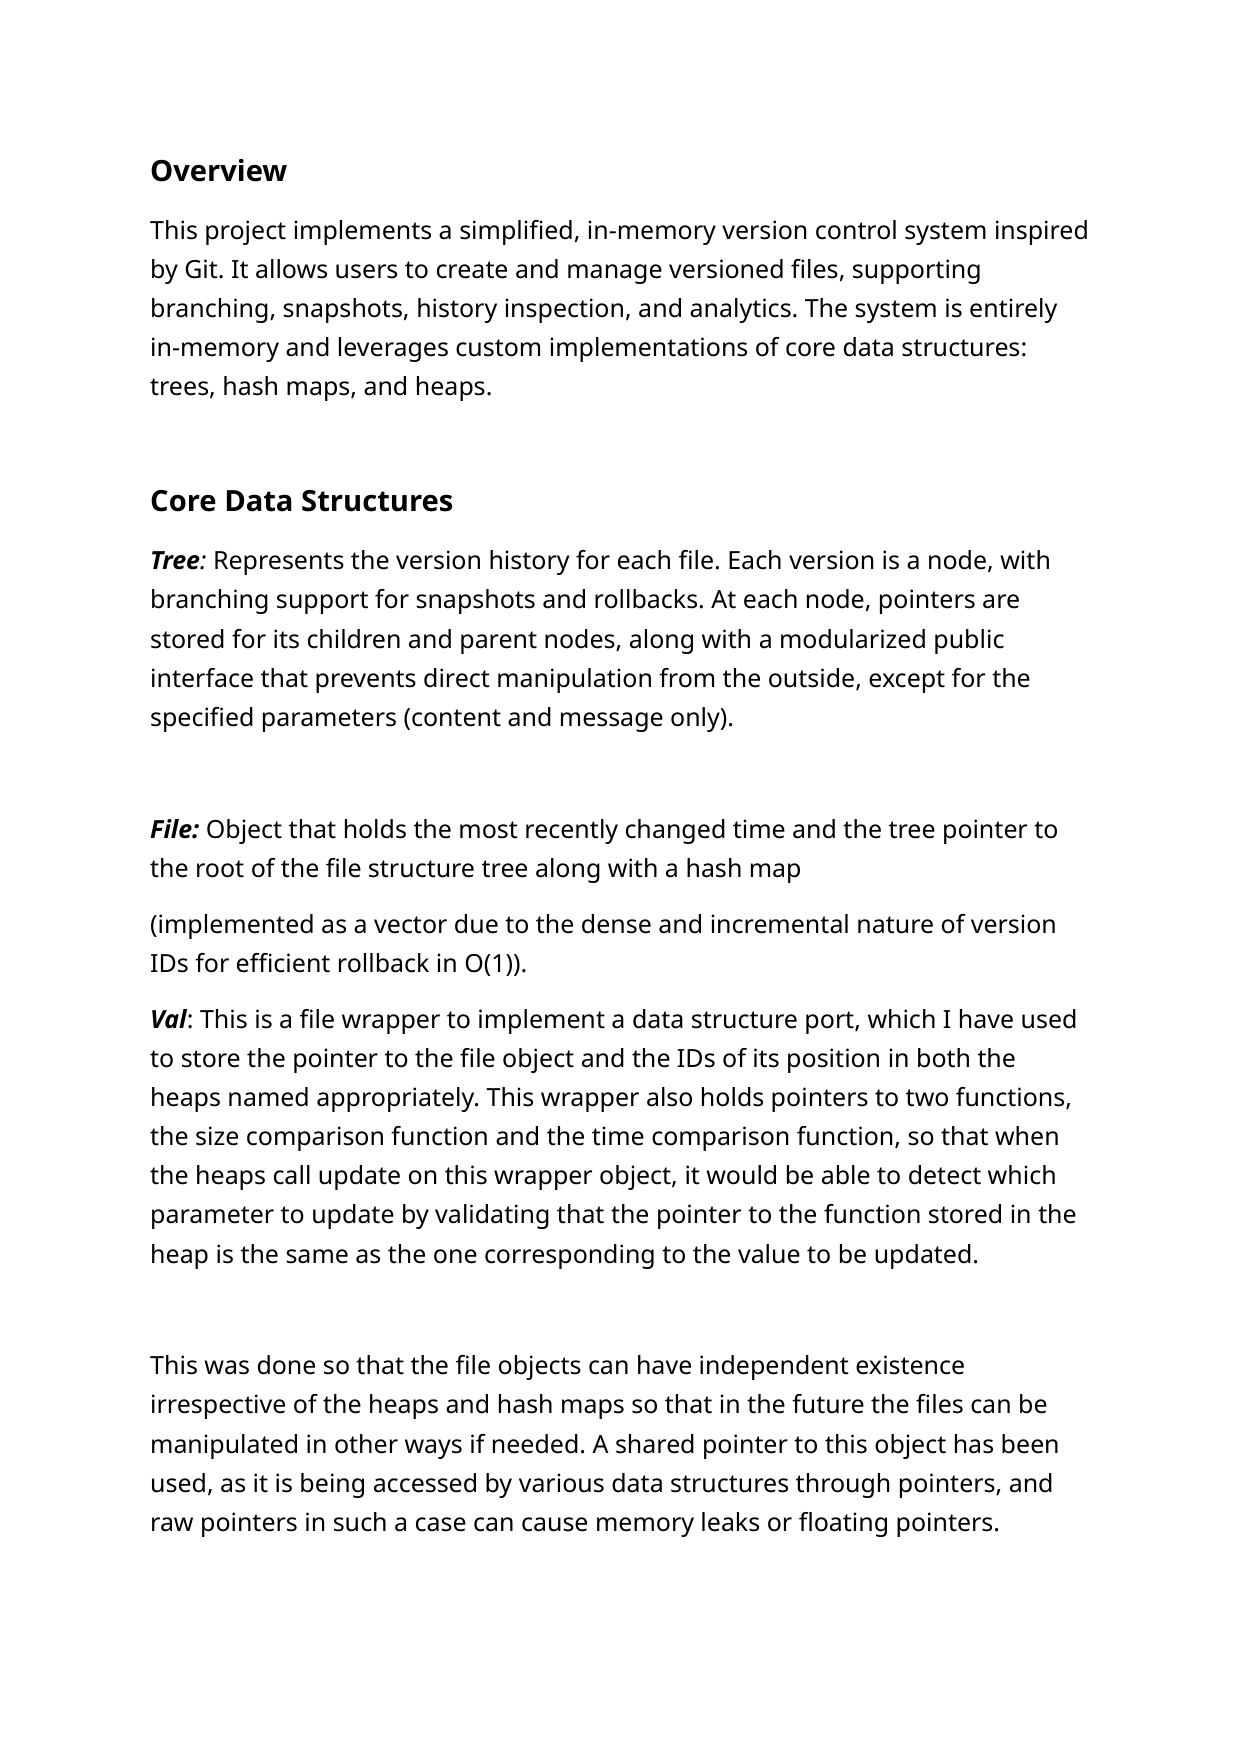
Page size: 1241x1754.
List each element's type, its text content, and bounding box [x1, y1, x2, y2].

text Overview [150, 150, 1090, 190]
text Core Data Structures [150, 481, 1090, 520]
text Val: This is a file wrapper to implement a data structure port, which I have used to store the pointer to the file object and the IDs of its position in both the heaps named appropriately. This wrapper also holds pointers to two functions, the size comparison function and the time comparison function, so that when the heaps call update on this wrapper object, it would be able to detect which parameter to update by validating that the pointer to the function stored in the heap is the same as the one corresponding to the value to be updated. [150, 1001, 1090, 1270]
text This project implements a simplified, in-memory version control system inspired by Git. It allows users to create and manage versioned files, supporting branching, snapshots, history inspection, and analytics. The system is entirely in-memory and leverages custom implementations of core data structures: trees, hash maps, and heaps. [150, 212, 1090, 403]
text (implemented as a vector due to the dense and incremental nature of version IDs for efficient rollback in O(1)). [150, 906, 1090, 979]
text Tree: Represents the version history for each file. Each version is a node, with branching support for snapshots and rollbacks. At each node, pointers are stored for its children and parent nodes, along with a modularized public interface that prevents direct manipulation from the outside, except for the specified parameters (content and message only). [150, 543, 1090, 734]
text File: Object that holds the most recently changed time and the tree pointer to the root of the file structure tree along with a hash map [150, 811, 1090, 884]
text This was done so that the file objects can have independent existence irrespective of the heaps and hash maps so that in the future the files can be manipulated in other ways if needed. A shared pointer to this object has been used, as it is being accessed by various data structures through pointers, and raw pointers in such a case can cause memory leaks or floating pointers. [150, 1348, 1090, 1539]
